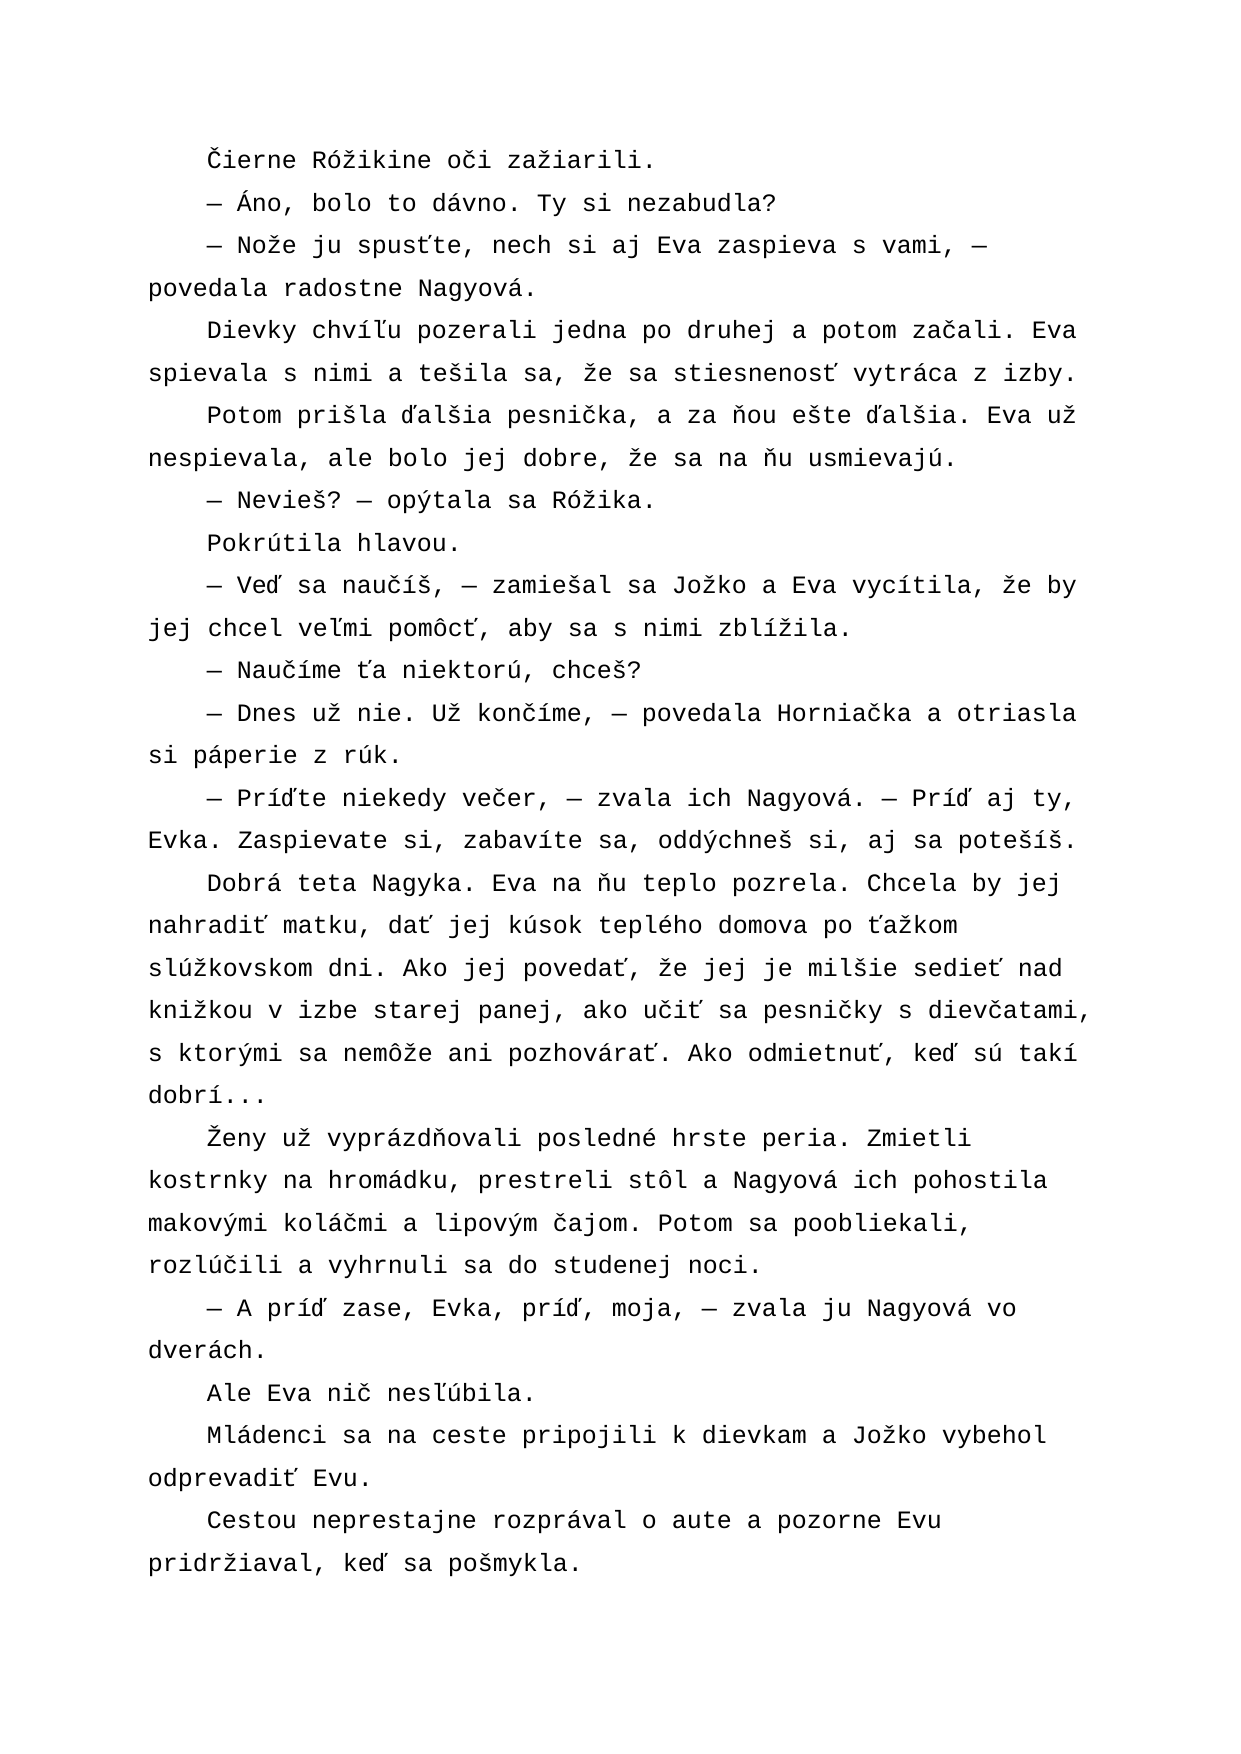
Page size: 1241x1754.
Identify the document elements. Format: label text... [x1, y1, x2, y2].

text Ale Eva nič nesľúbila. [148, 1380, 1093, 1408]
text — Dnes už nie. Už končíme, — povedala Horniačka a otriasla si páperie z rúk. [148, 700, 1093, 771]
text — A príď zase, Evka, príď, moja, — zvala ju Nagyová vo dverách. [148, 1295, 1093, 1366]
text — Veď sa naučíš, — zamiešal sa Jožko a Eva vycítila, že by jej chcel veľmi pomôcť, aby sa s nimi zblížila. [148, 573, 1093, 643]
text Ženy už vyprázdňovali posledné hrste peria. Zmietli kostrnky na hromádku, prestreli stôl a Nagyová ich pohostila makovými koláčmi a lipovým čajom. Potom sa poobliekali, rozlúčili a vyhrnuli sa do studenej noci. [148, 1125, 1093, 1281]
text Dobrá teta Nagyka. Eva na ňu teplo pozrela. Chcela by jej nahradiť matku, dať jej kúsok teplého domova po ťažkom slúžkovskom dni. Ako jej povedať, že jej je milšie sedieť nad knižkou v izbe starej panej, ako učiť sa pesničky s dievčatami, s ktorými sa nemôže ani pozhovárať. Ako odmietnuť, keď sú takí dobrí... [148, 870, 1093, 1111]
text Mládenci sa na ceste pripojili k dievkam a Jožko vybehol odprevadiť Evu. [148, 1423, 1093, 1493]
text — Príďte niekedy večer, — zvala ich Nagyová. — Príď aj ty, Evka. Zaspievate si, zabavíte sa, oddýchneš si, aj sa potešíš. [148, 785, 1093, 856]
text — Nevieš? — opýtala sa Róžika. [148, 488, 1093, 516]
text — Nože ju spusťte, nech si aj Eva zaspieva s vami, — povedala radostne Nagyová. [148, 233, 1093, 303]
text Dievky chvíľu pozerali jedna po druhej a potom začali. Eva spievala s nimi a tešila sa, že sa stiesnenosť vytráca z izby. [148, 318, 1093, 388]
text Čierne Róžikine oči zažiarili. [148, 148, 1093, 176]
text Pokrútila hlavou. [148, 530, 1093, 558]
text — Áno, bolo to dávno. Ty si nezabudla? [148, 190, 1093, 218]
text Cestou neprestajne rozprával o aute a pozorne Evu pridržiaval, keď sa pošmykla. [148, 1508, 1093, 1578]
text — Naučíme ťa niektorú, chceš? [148, 658, 1093, 686]
text Potom prišla ďalšia pesnička, a za ňou ešte ďalšia. Eva už nespievala, ale bolo jej dobre, že sa na ňu usmievajú. [148, 403, 1093, 473]
